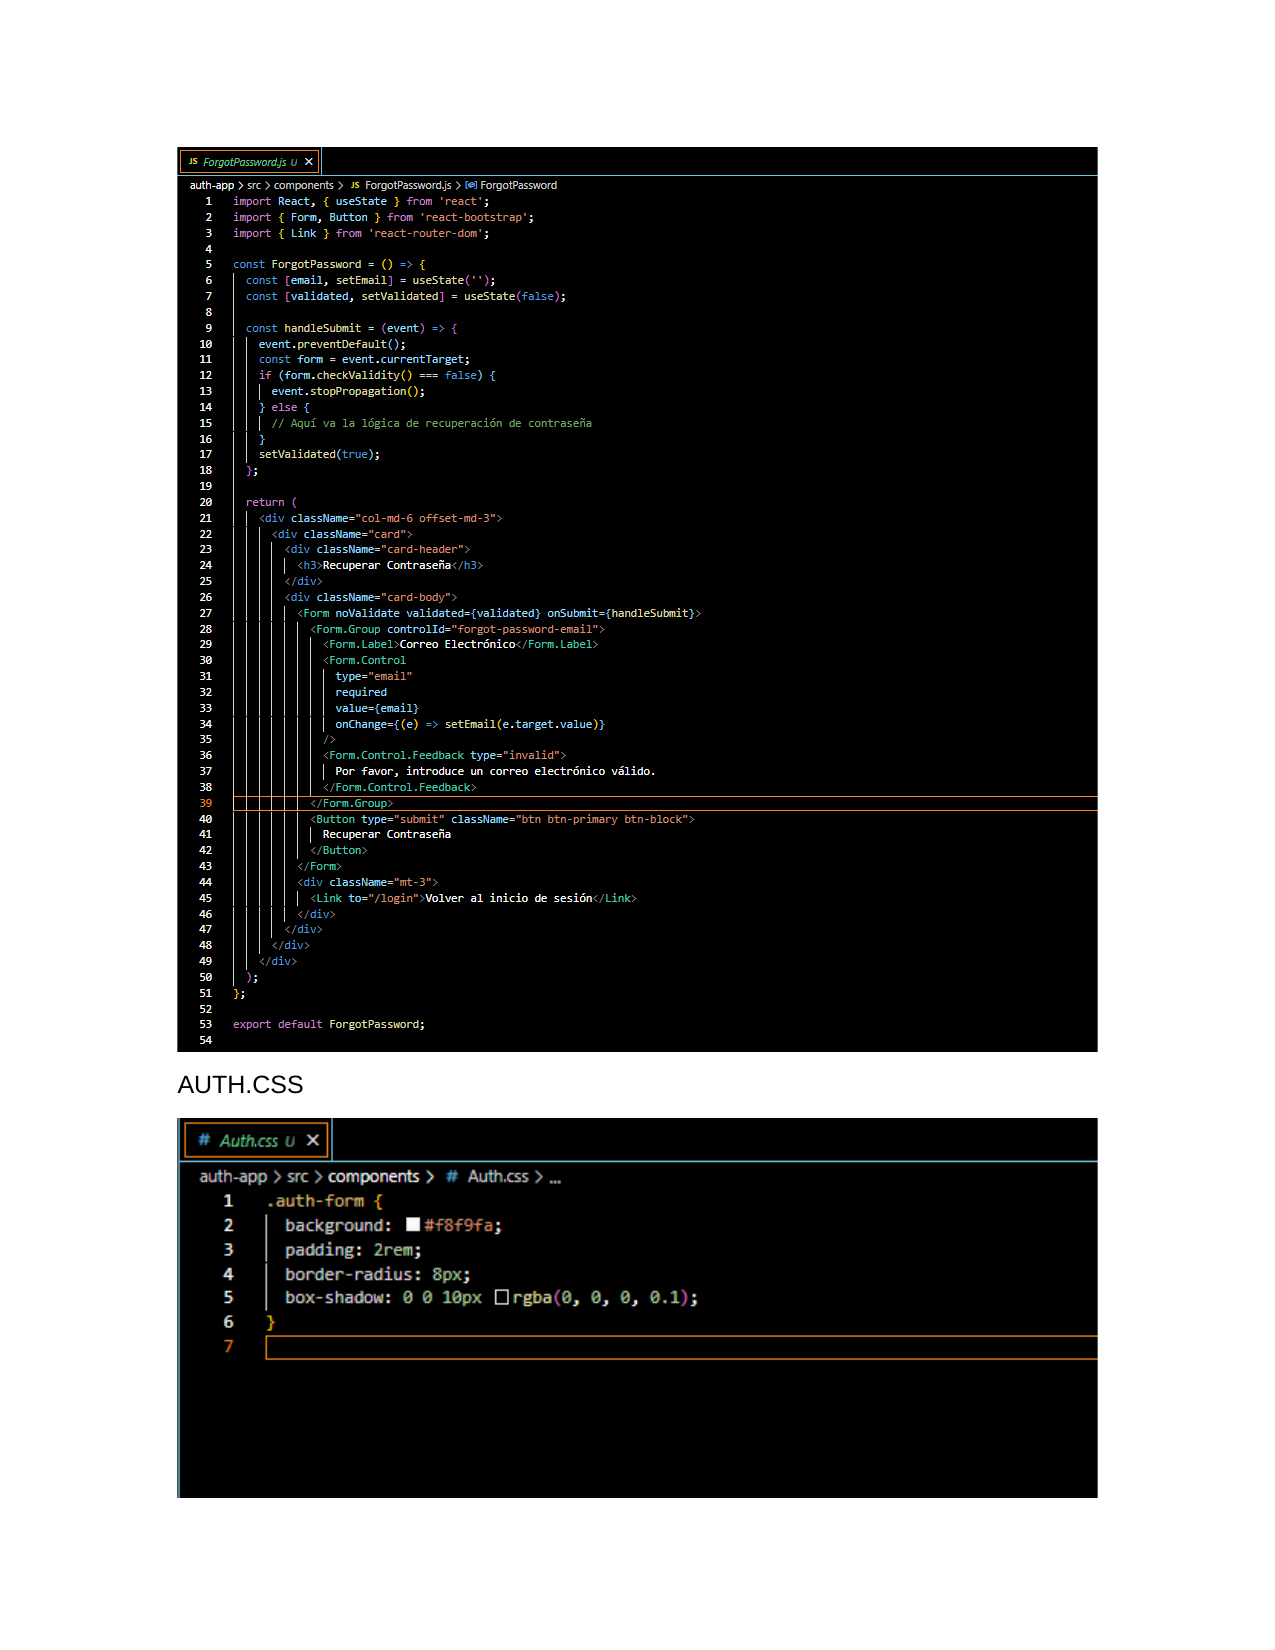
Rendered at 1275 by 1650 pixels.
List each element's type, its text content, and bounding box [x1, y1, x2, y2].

text AUTH.CSS [177, 1070, 1098, 1099]
picture [177, 1118, 1098, 1498]
picture [177, 147, 1098, 1052]
